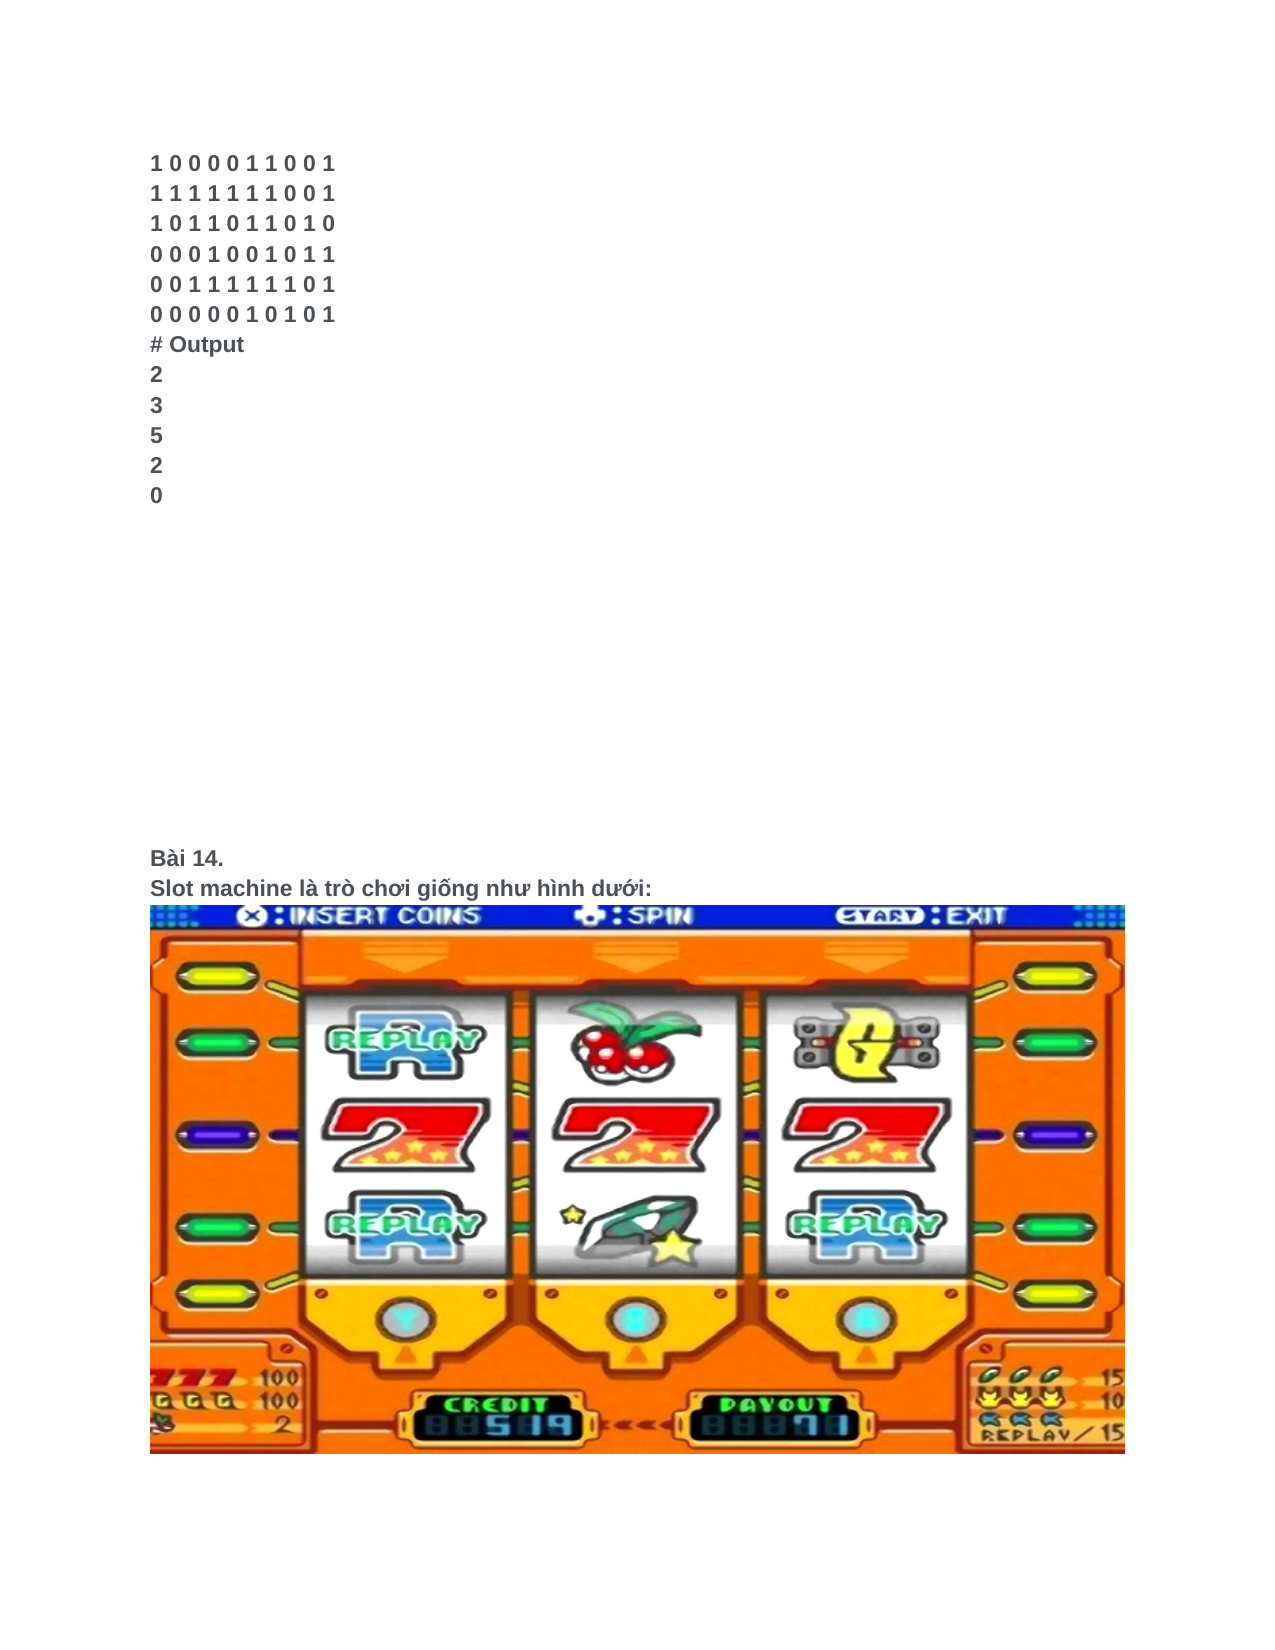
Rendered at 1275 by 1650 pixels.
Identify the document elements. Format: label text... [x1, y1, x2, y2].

text 3 [150, 392, 1125, 418]
text 0 0 0 1 0 0 1 0 1 1 [150, 241, 1125, 267]
text 2 [150, 452, 1125, 478]
text 5 [150, 422, 1125, 448]
picture [150, 905, 1125, 1454]
text 1 1 1 1 1 1 1 0 0 1 [150, 180, 1125, 207]
text Slot machine là trò chơi giống như hình dưới: [150, 875, 1125, 905]
text # Output [150, 331, 1125, 358]
text 1 0 1 1 0 1 1 0 1 0 [150, 210, 1125, 237]
text 2 [150, 361, 1125, 388]
text Bài 14. [150, 845, 1125, 871]
text 0 0 1 1 1 1 1 1 0 1 [150, 271, 1125, 297]
text 0 0 0 0 0 1 0 1 0 1 [150, 301, 1125, 327]
text 1 0 0 0 0 1 1 0 0 1 [150, 150, 1125, 176]
text 0 [150, 482, 1125, 509]
